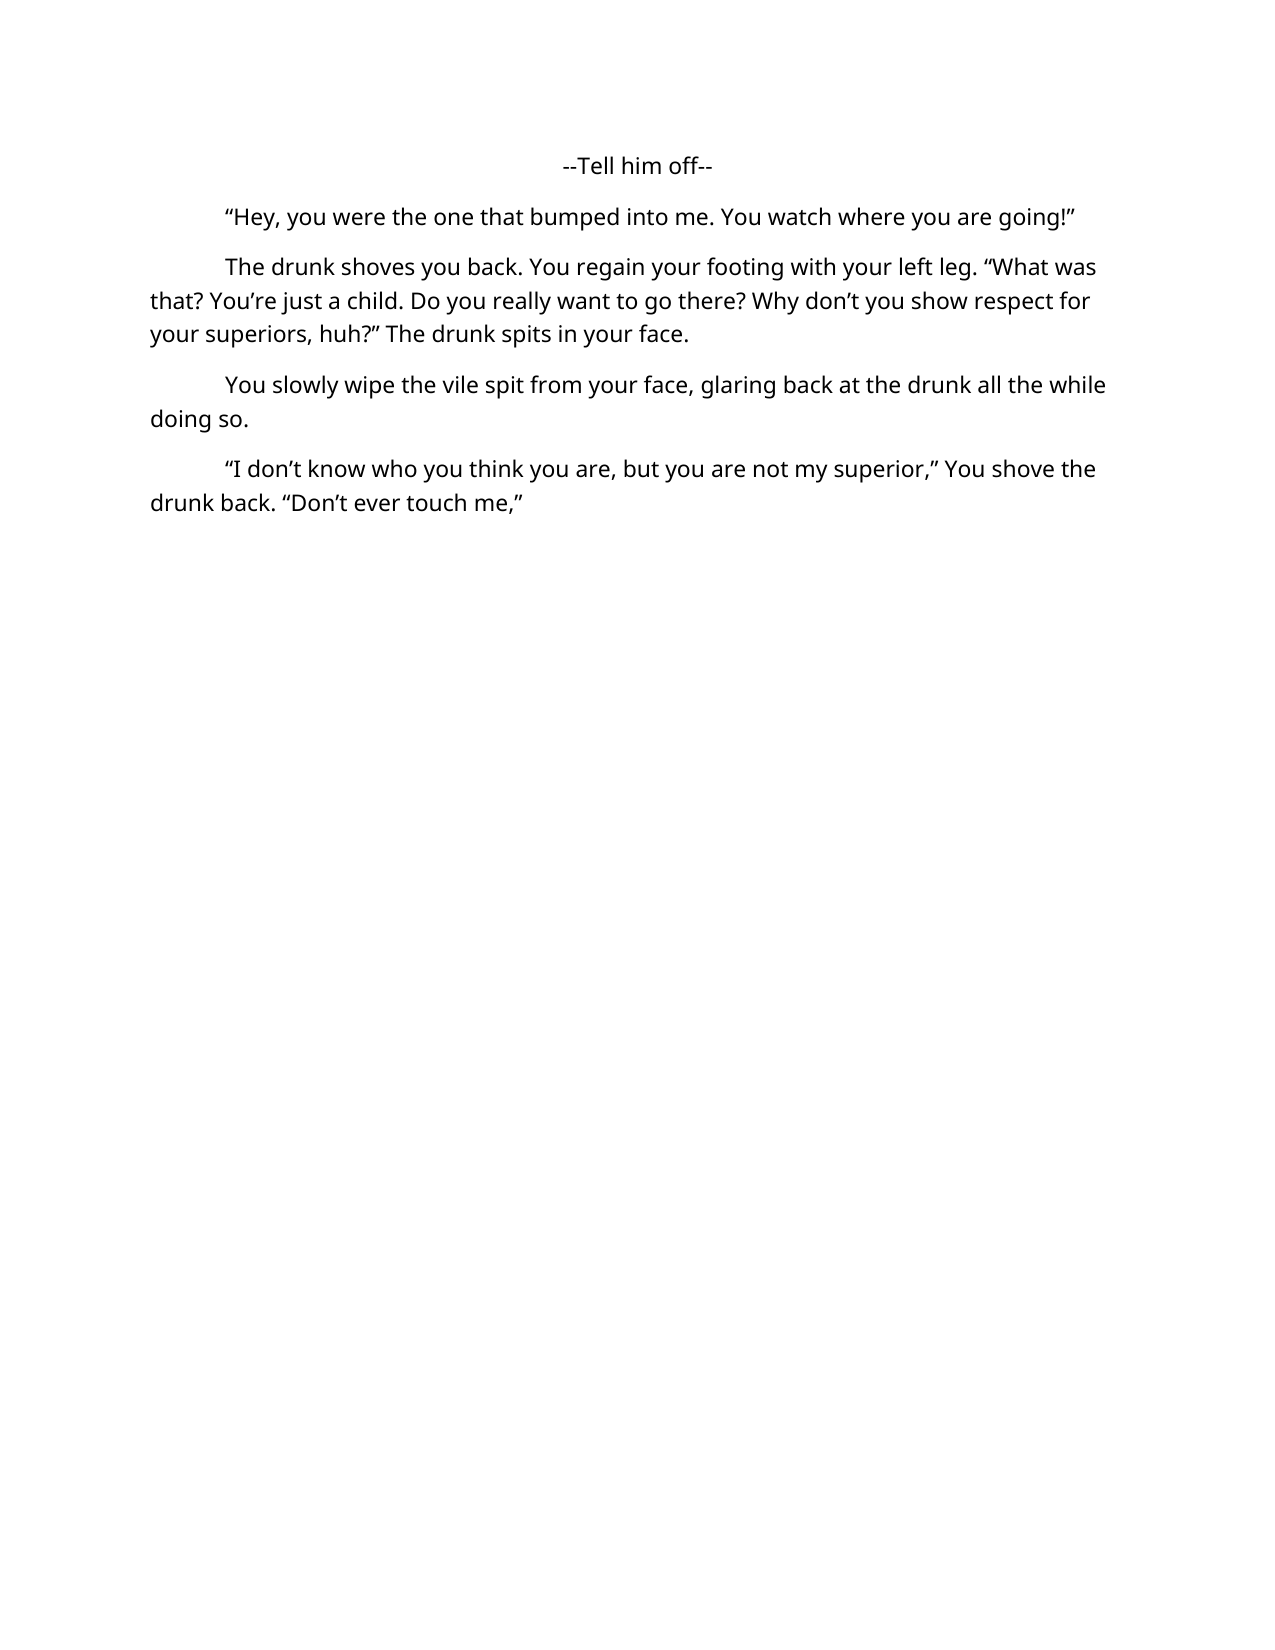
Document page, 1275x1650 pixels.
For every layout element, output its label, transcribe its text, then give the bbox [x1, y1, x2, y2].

text “Hey, you were the one that bumped into me. You watch where you are going!” [150, 200, 1125, 232]
text You slowly wipe the vile spit from your face, glaring back at the drunk all the while doing so. [150, 369, 1125, 434]
text --Tell him off-- [150, 150, 1125, 181]
text The drunk shoves you back. You regain your footing with your left leg. “What was that? You’re just a child. Do you really want to go there? Why don’t you show respect for your superiors, huh?” The drunk spits in your face. [150, 251, 1125, 349]
text “I don’t know who you think you are, but you are not my superior,” You shove the drunk back. “Don’t ever touch me,” [150, 453, 1125, 518]
